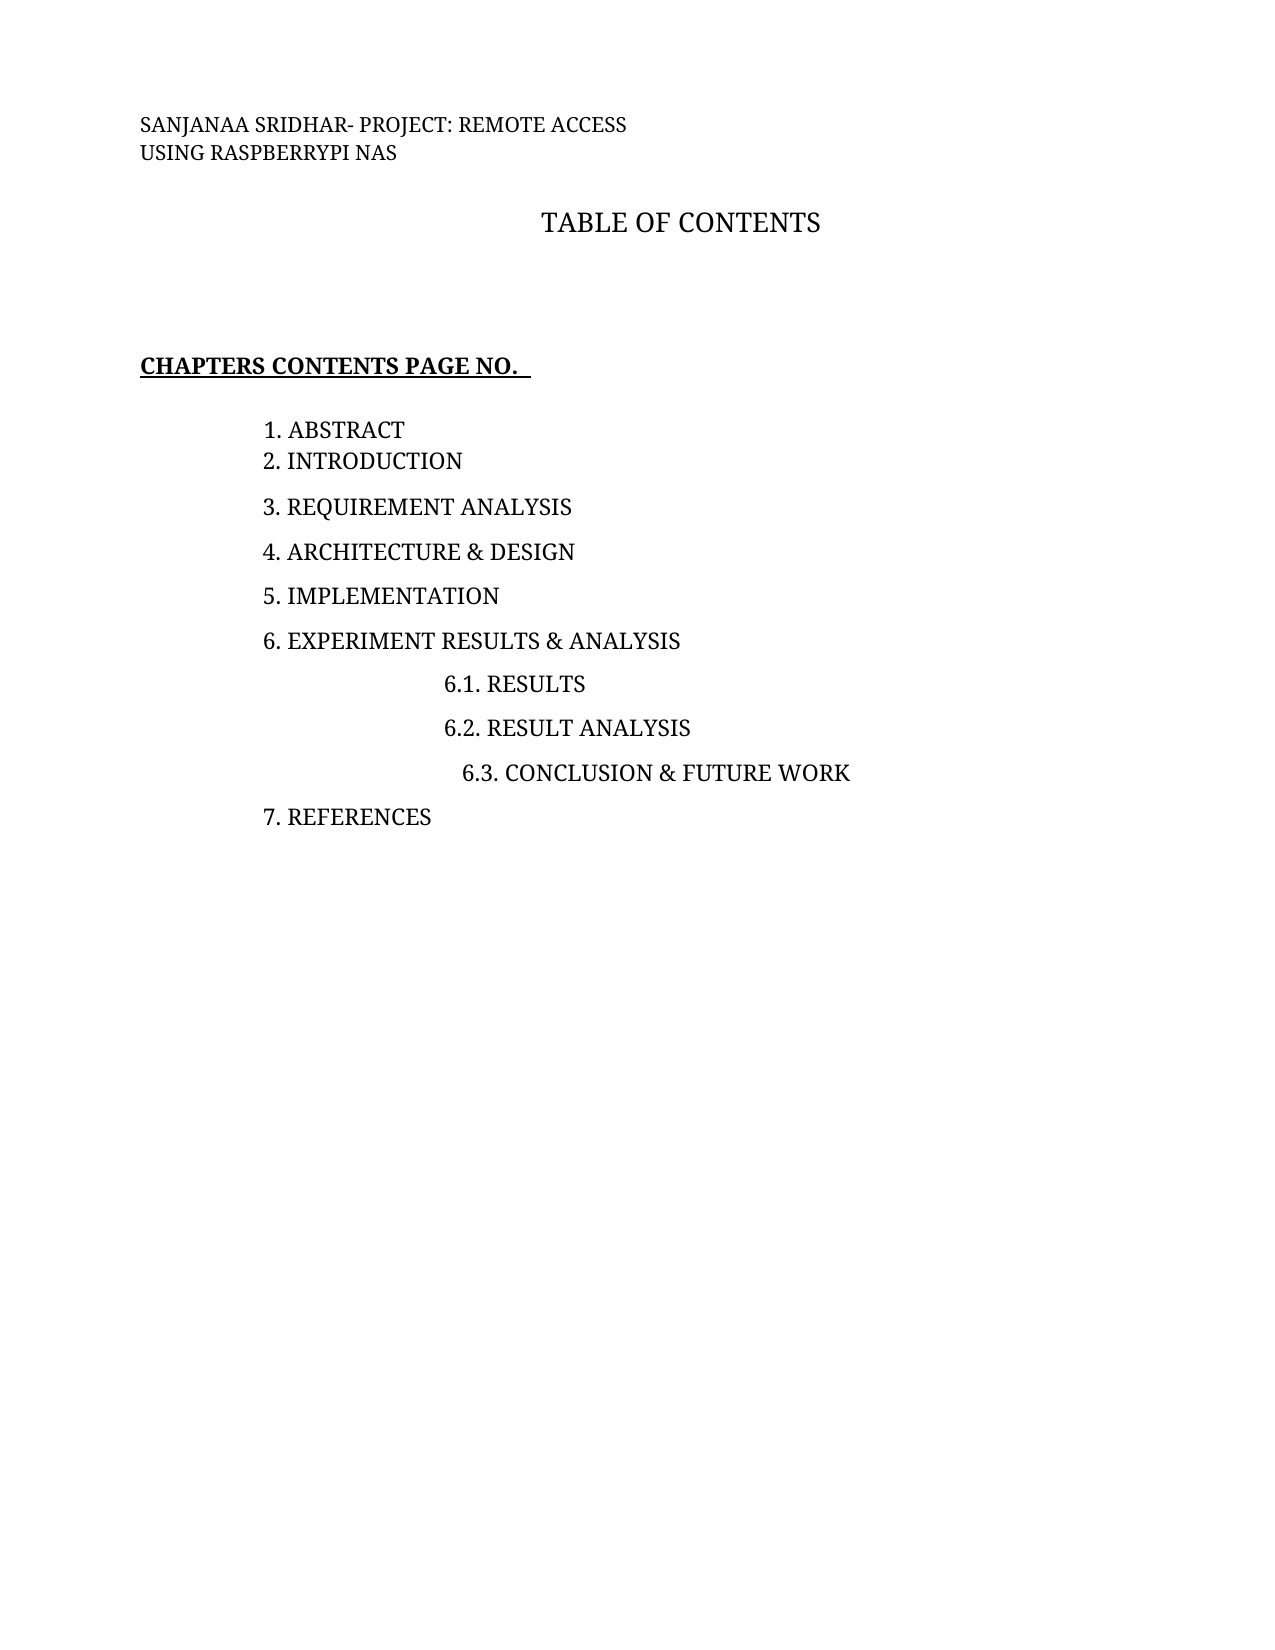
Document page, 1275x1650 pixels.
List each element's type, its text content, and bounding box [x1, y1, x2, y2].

text 7. REFERENCES [263, 801, 1135, 832]
text 6.3. CONCLUSION & FUTURE WORK [140, 757, 850, 788]
text 1. ABSTRACT [263, 414, 1135, 445]
text TABLE OF CONTENTS [140, 204, 821, 241]
text 6. EXPERIMENT RESULTS & ANALYSIS [263, 625, 1135, 656]
text 4. ARCHITECTURE & DESIGN [262, 536, 1135, 567]
text 6.2. RESULT ANALYSIS [444, 712, 1135, 743]
text SANJANAA SRIDHAR- PROJECT: REMOTE ACCESS USING RASPBERRYPI NAS [140, 110, 649, 167]
text 2. INTRODUCTION [262, 445, 1135, 477]
text 6.1. RESULTS [444, 668, 1135, 699]
text 5. IMPLEMENTATION [263, 580, 1135, 612]
text CHAPTERS CONTENTS PAGE NO. [140, 350, 1116, 381]
text 3. REQUIREMENT ANALYSIS [262, 490, 1135, 522]
